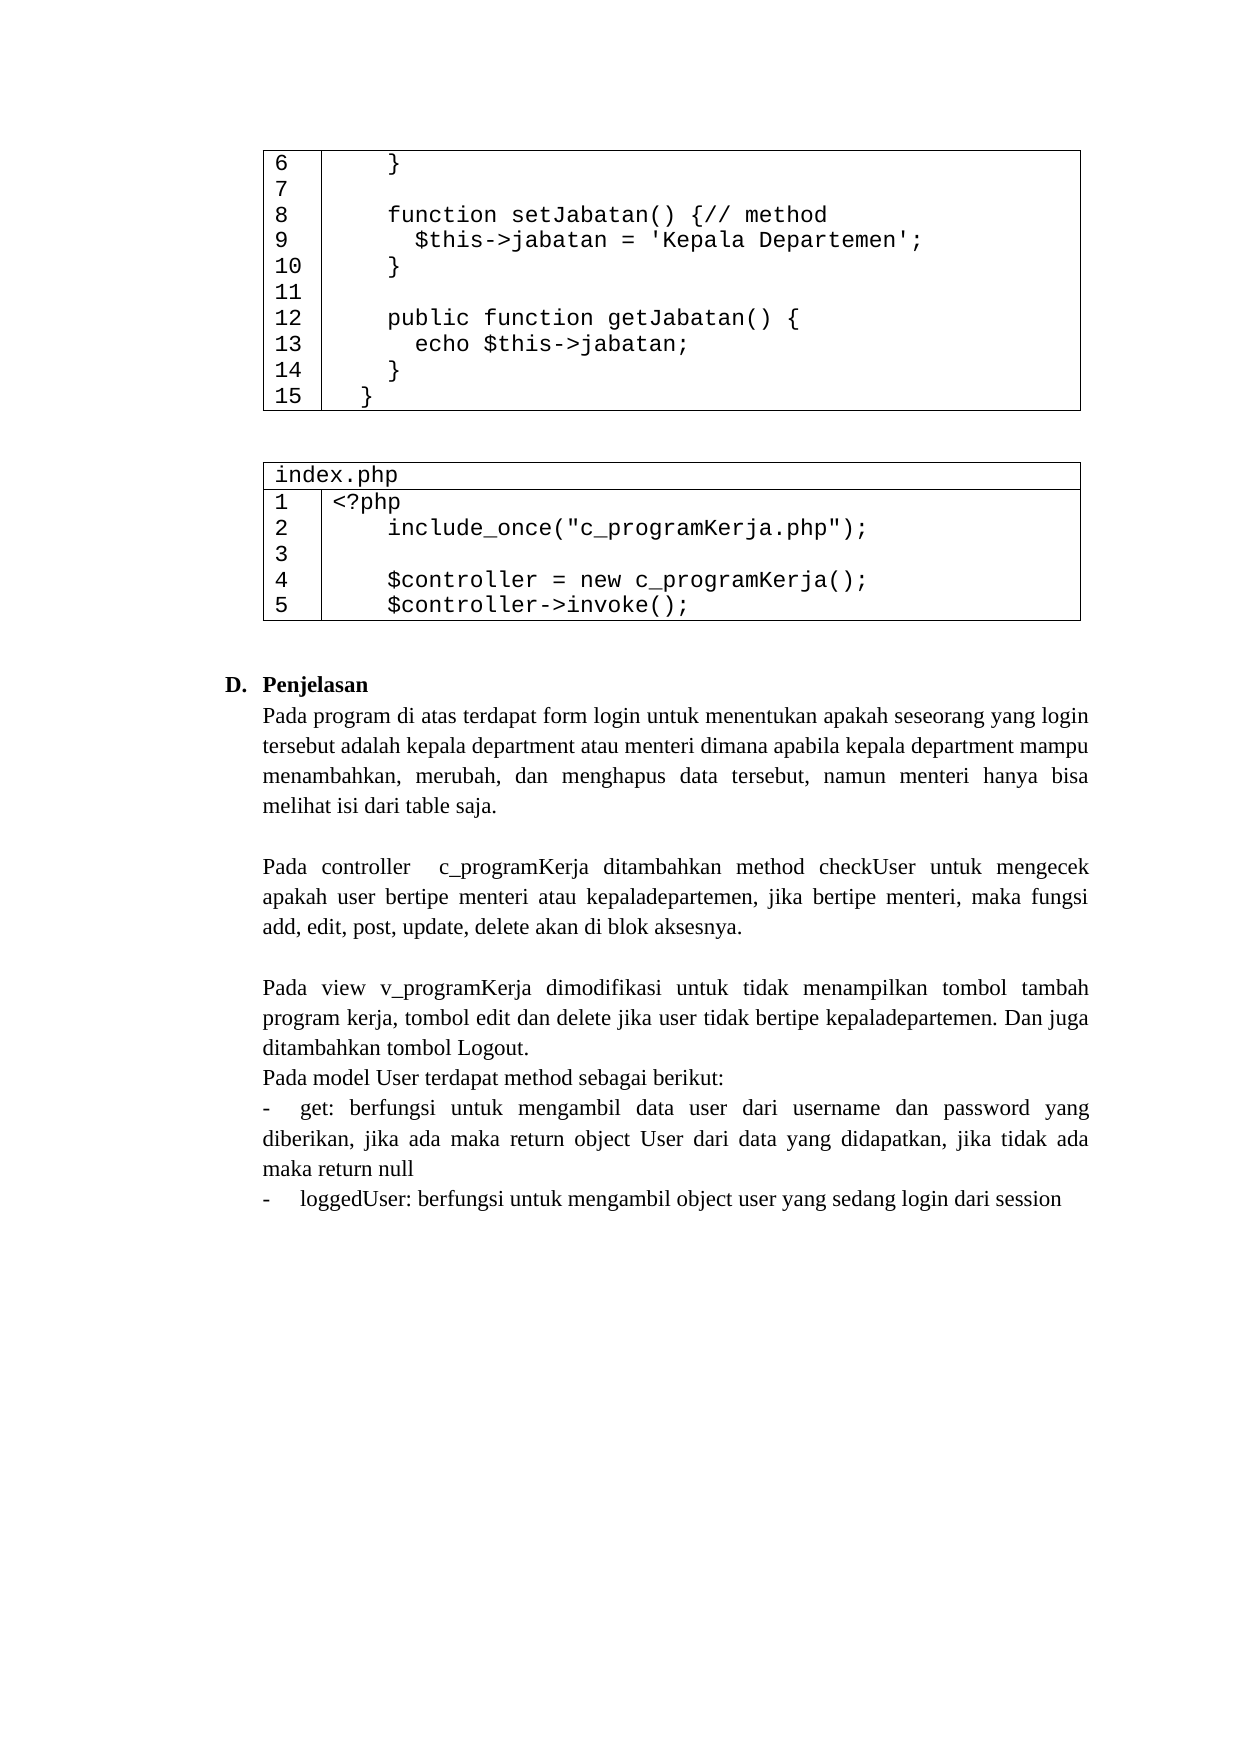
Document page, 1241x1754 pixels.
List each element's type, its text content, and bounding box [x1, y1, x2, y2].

table_cell <?php include_once("c_programKerja.php"); $controller = new c_programKerja(); $controller->invoke(); [322, 490, 1080, 620]
list - get: berfungsi untuk mengambil data user dari username dan password yang diberikan, jika ada maka return object User dari data yang didapatkan, jika tidak ada maka return null [262, 1094, 1090, 1181]
list Pada model User terdapat method sebagai berikut: [262, 1064, 1090, 1091]
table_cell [322, 151, 1080, 410]
list - loggedUser: berfungsi untuk mengambil object user yang sedang login dari session [262, 1185, 1090, 1211]
table_cell 1 2 3 4 5 [264, 490, 321, 620]
list Pada view v_programKerja dimodifikasi untuk tidak menampilkan tombol tambah program kerja, tombol edit dan delete jika user tidak bertipe kepaladepartemen. Dan juga ditambahkan tombol Logout. [262, 973, 1090, 1060]
table_header index.php [264, 463, 1080, 489]
list Pada controller c_programKerja ditambahkan method checkUser untuk mengecek apakah user bertipe menteri atau kepaladepartemen, jika bertipe menteri, maka fungsi add, edit, post, update, delete akan di blok aksesnya. [262, 853, 1090, 939]
list Penjelasan [225, 671, 1090, 698]
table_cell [264, 151, 321, 410]
list Pada program di atas terdapat form login untuk menentukan apakah seseorang yang login tersebut adalah kepala department atau menteri dimana apabila kepala department mampu menambahkan, merubah, dan menghapus data tersebut, namun menteri hanya bisa melihat isi dari table saja. [262, 702, 1090, 819]
